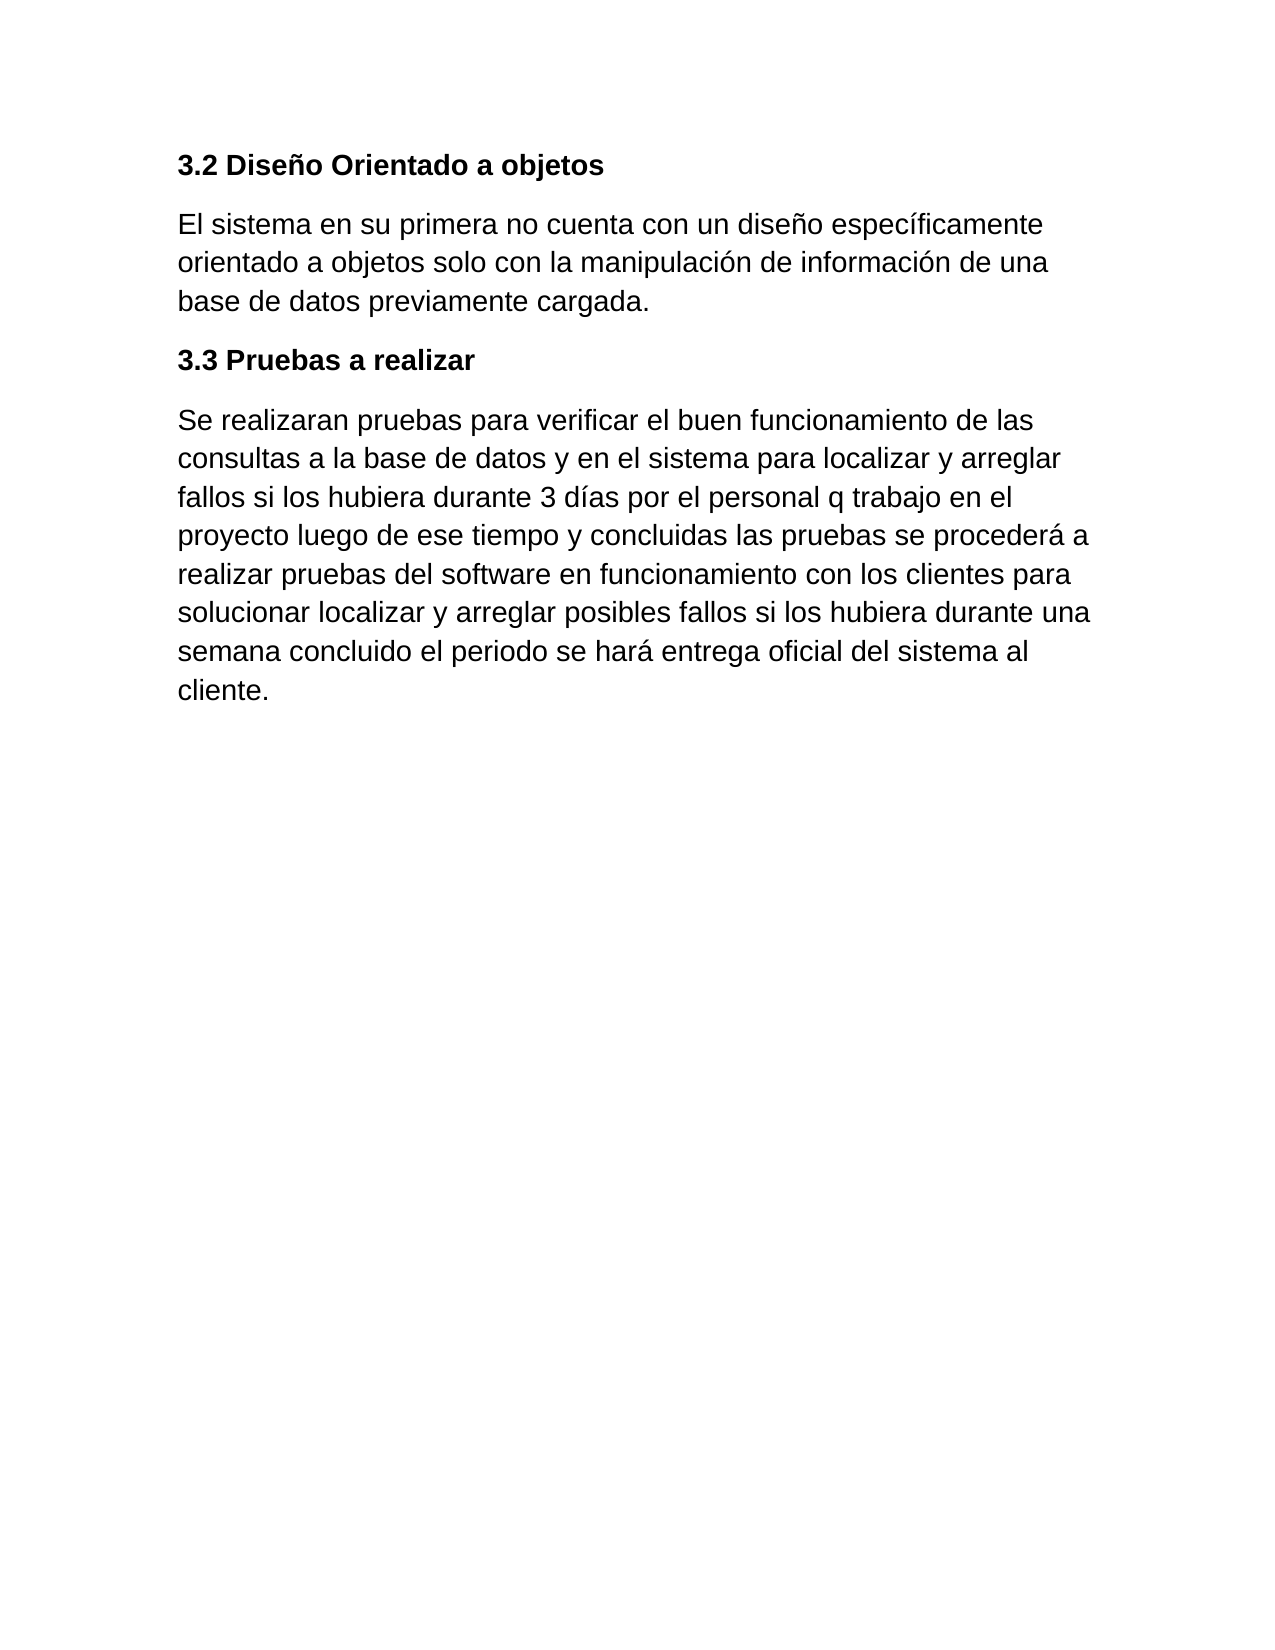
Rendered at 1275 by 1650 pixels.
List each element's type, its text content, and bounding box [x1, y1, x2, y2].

text Se realizaran pruebas para verificar el buen funcionamiento de las consultas a la base de datos y en el sistema para localizar y arreglar fallos si los hubiera durante 3 días por el personal q trabajo en el proyecto luego de ese tiempo y concluidas las pruebas se procederá a realizar pruebas del software en funcionamiento con los clientes para solucionar localizar y arreglar posibles fallos si los hubiera durante una semana concluido el periodo se hará entrega oficial del sistema al cliente. [177, 403, 1098, 706]
text 3.2 Diseño Orientado a objetos [177, 148, 1098, 181]
text 3.3 Pruebas a realizar [177, 343, 1098, 377]
text El sistema en su primera no cuenta con un diseño específicamente orientado a objetos solo con la manipulación de información de una base de datos previamente cargada. [177, 207, 1098, 318]
